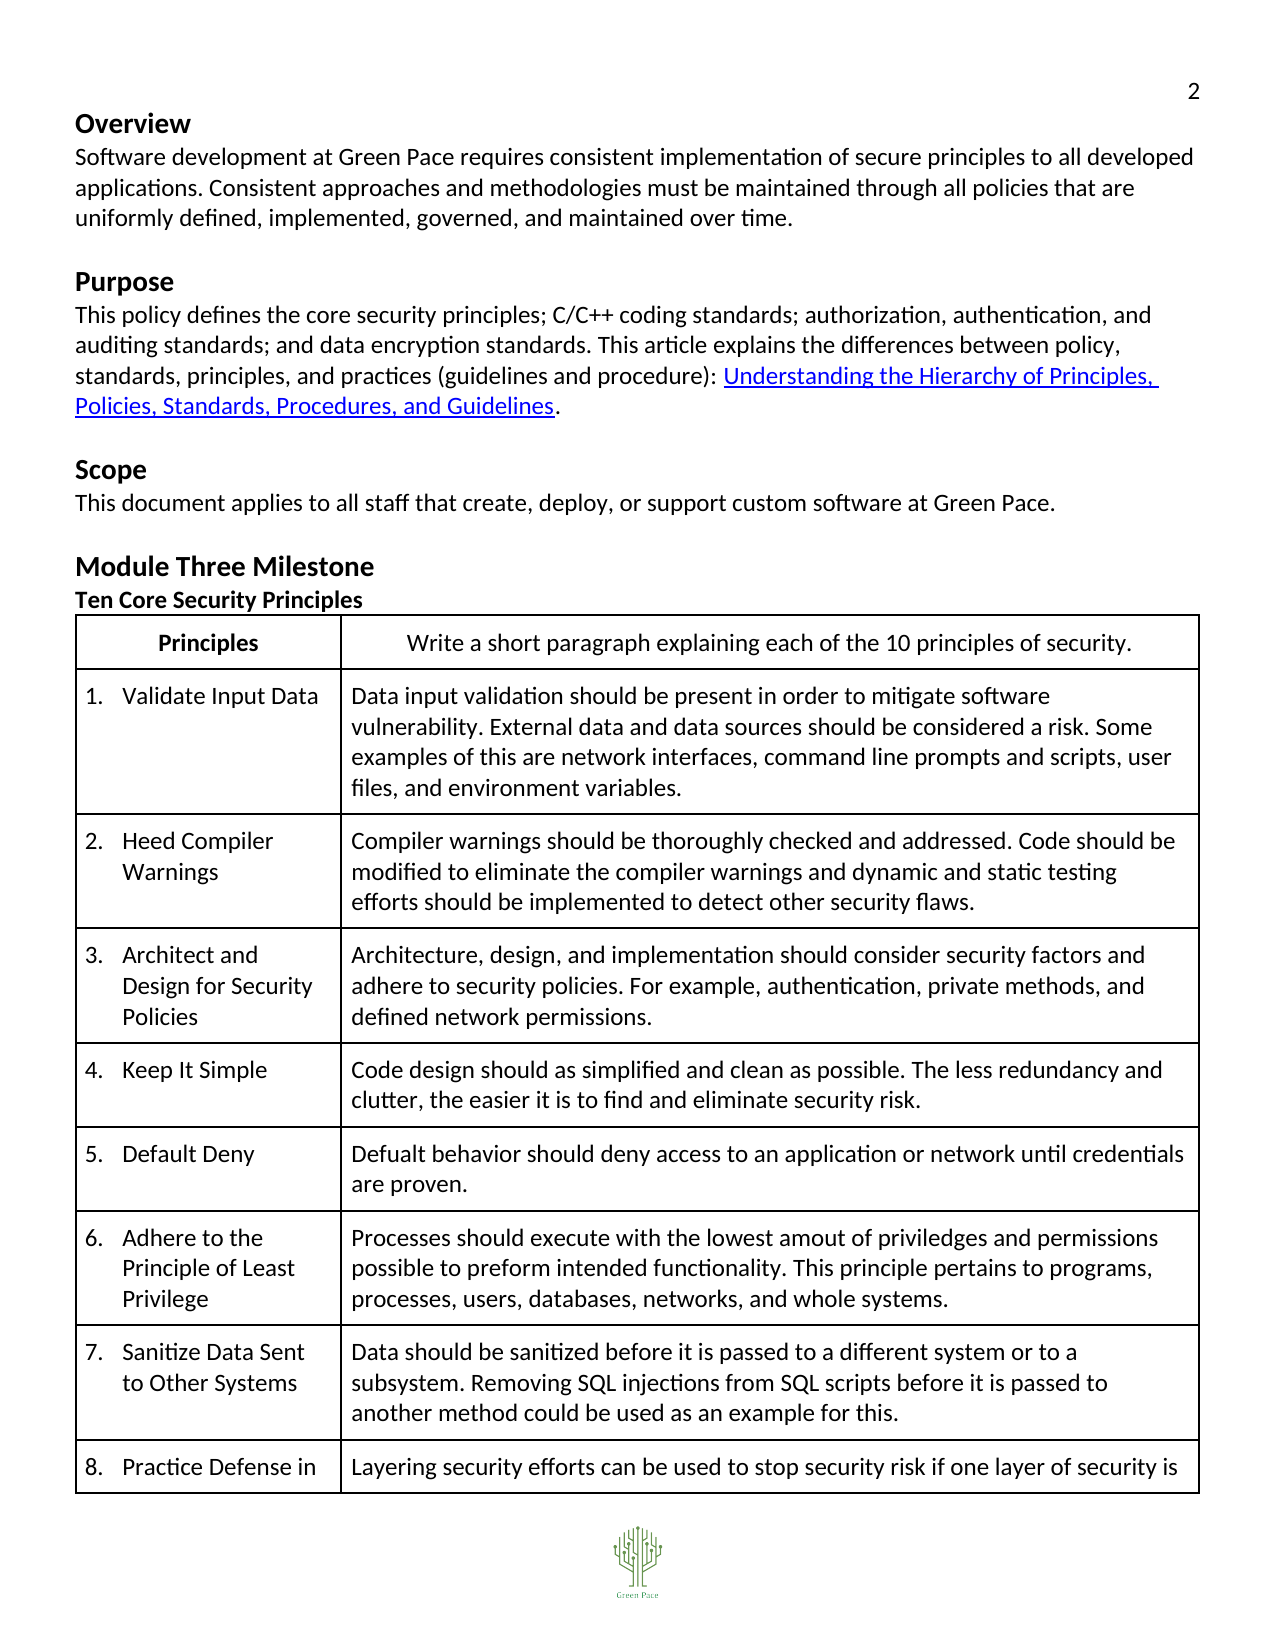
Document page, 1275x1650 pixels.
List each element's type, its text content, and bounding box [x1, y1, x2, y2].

picture [605, 1521, 670, 1606]
table_cell Heed Compiler Warnings [77, 815, 340, 927]
subtitle Scope [75, 451, 1200, 487]
table_cell Practice Defense in Depth [77, 1441, 340, 1492]
table_cell Adhere to the Principle of Least Privilege [77, 1212, 340, 1324]
table_cell Defualt behavior should deny access to an application or network until credentials are proven. [342, 1128, 1198, 1209]
table_cell Default Deny [77, 1128, 340, 1209]
table_cell Architecture, design, and implementation should consider security factors and adhere to security policies. For example, authentication, private methods, and defined network permissions. [342, 929, 1198, 1042]
subtitle Module Three Milestone [75, 548, 1200, 584]
table_cell Compiler warnings should be thoroughly checked and addressed. Code should be modified to eliminate the compiler warnings and dynamic and static testing efforts should be implemented to detect other security flaws. [342, 815, 1198, 927]
table_cell Keep It Simple [77, 1044, 340, 1126]
table_cell Data input validation should be present in order to mitigate software vulnerability. External data and data sources should be considered a risk. Some examples of this are network interfaces, command line prompts and scripts, user files, and environment variables. [342, 670, 1198, 813]
text This policy defines the core security principles; C/C++ coding standards; authorization, authentication, and auditing standards; and data encryption standards. This article explains the differences between policy, standards, principles, and practices (guidelines and procedure): Understanding the Hierarchy of Principles, Policies, Standards, Procedures, and Guidelines. [75, 299, 1200, 421]
table_cell Architect and Design for Security Policies [77, 929, 340, 1042]
table_cell Validate Input Data [77, 670, 340, 813]
table_cell Sanitize Data Sent to Other Systems [77, 1326, 340, 1438]
text Software development at Green Pace requires consistent implementation of secure principles to all developed applications. Consistent approaches and methodologies must be maintained through all policies that are uniformly defined, implemented, governed, and maintained over time. [75, 141, 1200, 233]
table_cell Code design should as simplified and clean as possible. The less redundancy and clutter, the easier it is to find and eliminate security risk. [342, 1044, 1198, 1126]
subtitle Overview [75, 106, 1200, 141]
table_cell Data should be sanitized before it is passed to a different system or to a subsystem. Removing SQL injections from SQL scripts before it is passed to another method could be used as an example for this. [342, 1326, 1198, 1438]
table_header Write a short paragraph explaining each of the 10 principles of security. [342, 616, 1198, 668]
subtitle Purpose [75, 263, 1200, 299]
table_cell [342, 1441, 1198, 1492]
table_header Principles [77, 616, 340, 668]
text This document applies to all staff that create, deploy, or support custom software at Green Pace. [75, 487, 1200, 518]
subtitle Ten Core Security Principles [75, 584, 1200, 614]
table_cell Processes should execute with the lowest amout of priviledges and permissions possible to preform intended functionality. This principle pertains to programs, processes, users, databases, networks, and whole systems. [342, 1212, 1198, 1324]
